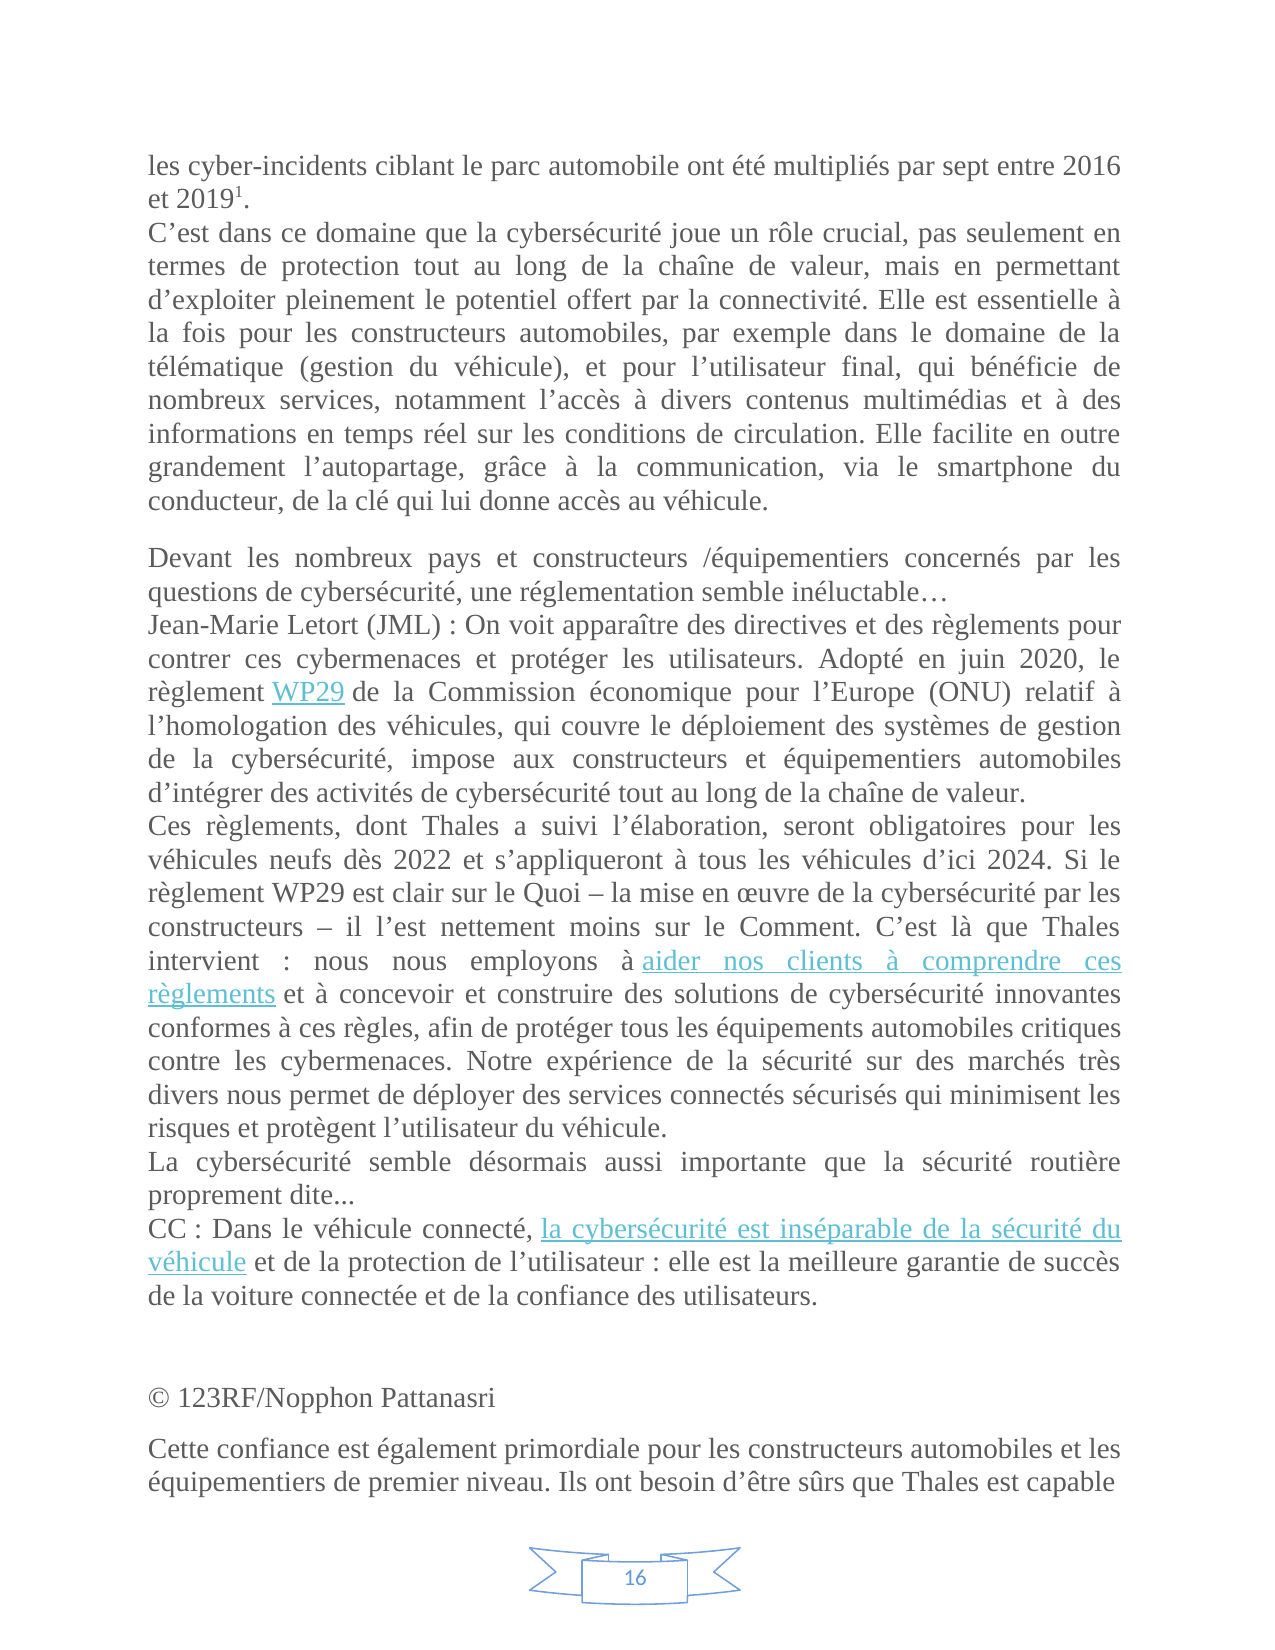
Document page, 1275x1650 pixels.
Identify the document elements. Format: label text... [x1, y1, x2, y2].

text Devant les nombreux pays et constructeurs /équipementiers concernés par les questions de cybersécurité, une réglementation semble inéluctable… [148, 540, 1122, 607]
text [148, 1431, 1122, 1498]
text Ces règlements, dont Thales a suivi l’élaboration, seront obligatoires pour les véhicules neufs dès 2022 et s’appliqueront à tous les véhicules d’ici 2024. Si le règlement WP29 est clair sur le Quoi – la mise en œuvre de la cybersécurité par les constructeurs – il l’est nettement moins sur le Comment. C’est là que Thales intervient : nous nous employons à aider nos clients à comprendre ces règlements et à concevoir et construire des solutions de cybersécurité innovantes conformes à ces règles, afin de protéger tous les équipements automobiles critiques contre les cybermenaces. Notre expérience de la sécurité sur des marchés très divers nous permet de déployer des services connectés sécurisés qui minimisent les risques et protègent l’utilisateur du véhicule. [148, 808, 1122, 1144]
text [148, 148, 1122, 215]
text La cybersécurité semble désormais aussi importante que la sécurité routière proprement dite... [148, 1144, 1122, 1211]
text CC : Dans le véhicule connecté, la cybersécurité est inséparable de la sécurité du véhicule et de la protection de l’utilisateur : elle est la meilleure garantie de succès de la voiture connectée et de la confiance des utilisateurs. [148, 1211, 1122, 1312]
text Jean-Marie Letort (JML) : On voit apparaître des directives et des règlements pour contrer ces cybermenaces et protéger les utilisateurs. Adopté en juin 2020, le règlement WP29 de la Commission économique pour l’Europe (ONU) relatif à l’homologation des véhicules, qui couvre le déploiement des systèmes de gestion de la cybersécurité, impose aux constructeurs et équipementiers automobiles d’intégrer des activités de cybersécurité tout au long de la chaîne de valeur. [148, 607, 1122, 808]
text © 123RF/Nopphon Pattanasri [148, 1381, 1122, 1414]
text C’est dans ce domaine que la cybersécurité joue un rôle crucial, pas seulement en termes de protection tout au long de la chaîne de valeur, mais en permettant d’exploiter pleinement le potentiel offert par la connectivité. Elle est essentielle à la fois pour les constructeurs automobiles, par exemple dans le domaine de la télématique (gestion du véhicule), et pour l’utilisateur final, qui bénéficie de nombreux services, notamment l’accès à divers contenus multimédias et à des informations en temps réel sur les conditions de circulation. Elle facilite en outre grandement l’autopartage, grâce à la communication, via le smartphone du conducteur, de la clé qui lui donne accès au véhicule. [148, 215, 1122, 517]
